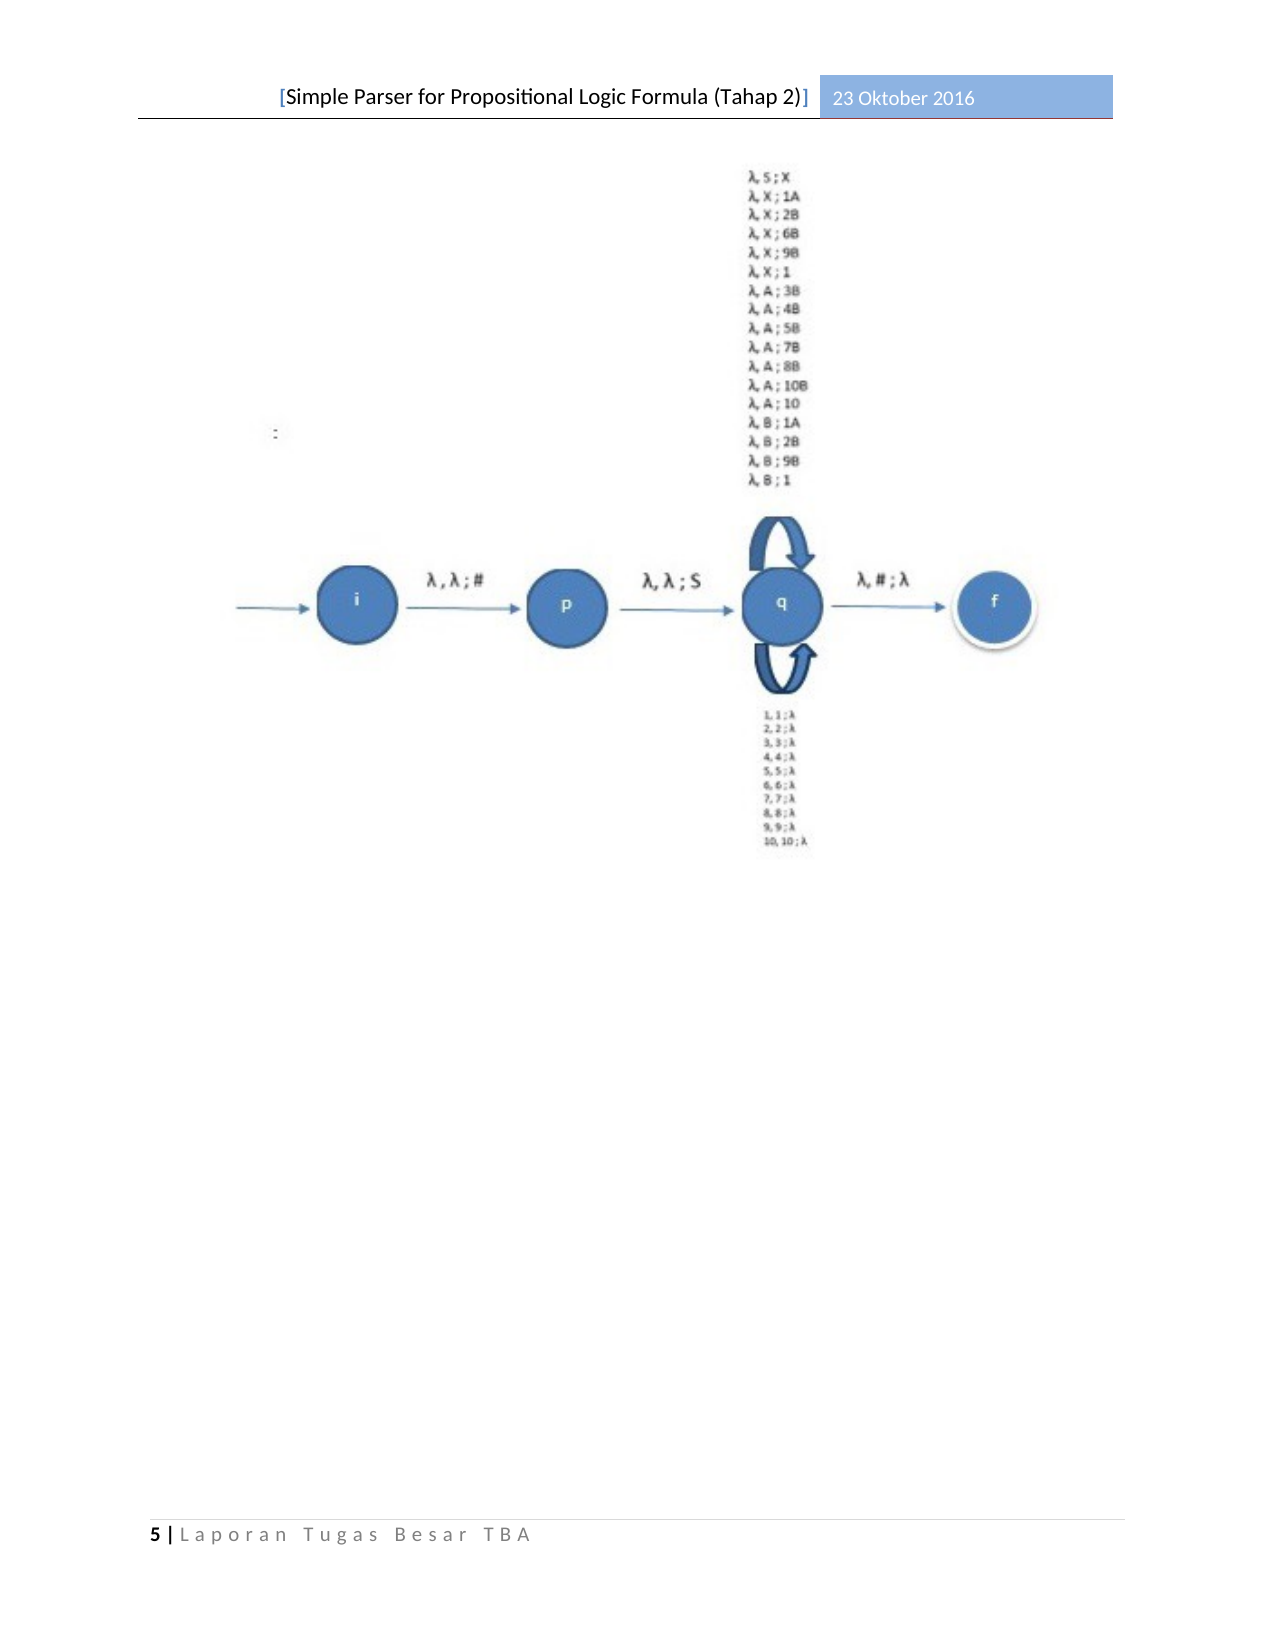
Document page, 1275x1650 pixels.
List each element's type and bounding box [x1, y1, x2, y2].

picture [207, 150, 1068, 863]
